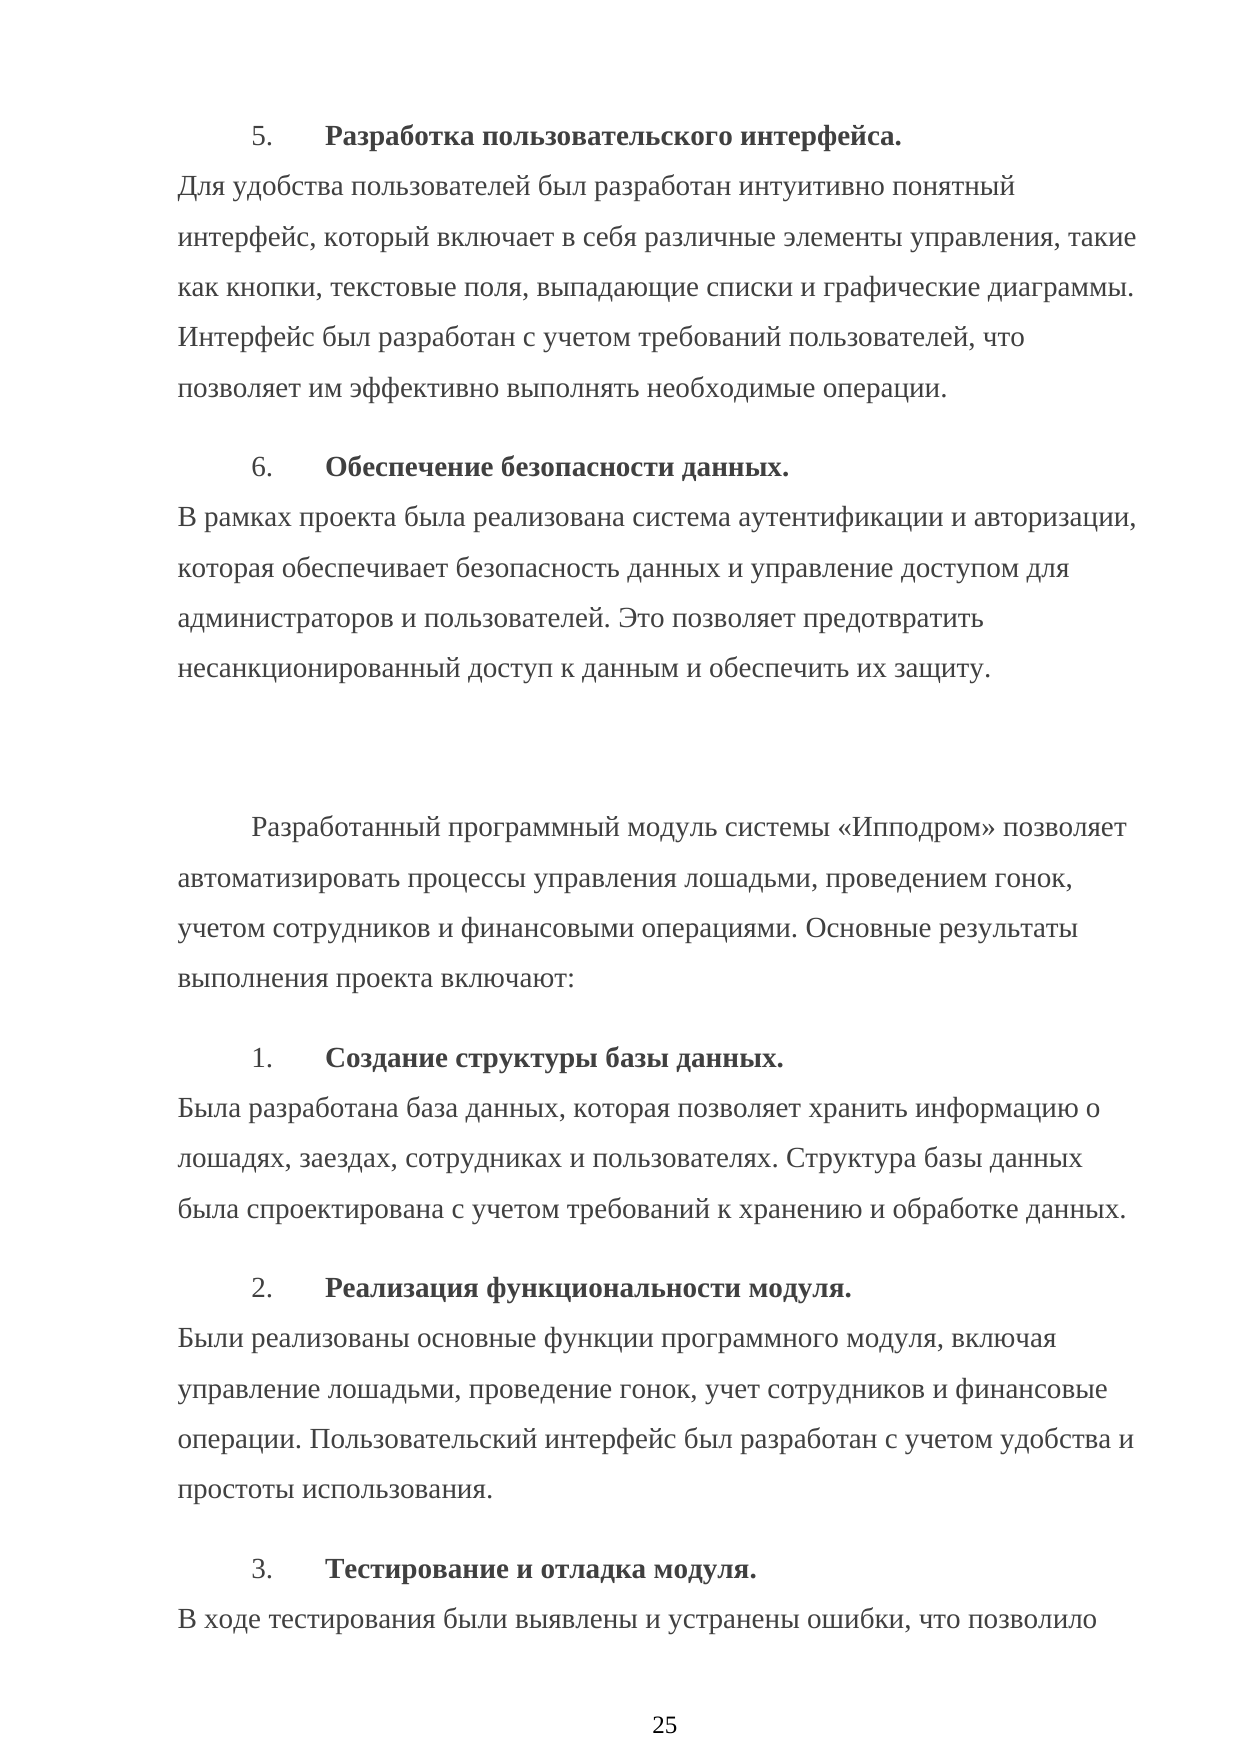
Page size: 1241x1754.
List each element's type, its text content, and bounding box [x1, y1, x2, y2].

list Создание структуры базы данных. Была разработана база данных, которая позволяет хранить информацию о лошадях, заездах, сотрудниках и пользователях. Структура базы данных была спроектирована с учетом требований к хранению и обработке данных. [177, 1040, 1152, 1224]
text Разработанный программный модуль системы «Ипподром» позволяет автоматизировать процессы управления лошадьми, проведением гонок, учетом сотрудников и финансовыми операциями. Основные результаты выполнения проекта включают: [177, 809, 1152, 994]
list Реализация функциональности модуля. Были реализованы основные функции программного модуля, включая управление лошадьми, проведение гонок, учет сотрудников и финансовые операции. Пользовательский интерфейс был разработан с учетом удобства и простоты использования. [177, 1270, 1152, 1505]
list Разработка пользовательского интерфейса. Для удобства пользователей был разработан интуитивно понятный интерфейс, который включает в себя различные элементы управления, такие как кнопки, текстовые поля, выпадающие списки и графические диаграммы. Интерфейс был разработан с учетом требований пользователей, что позволяет им эффективно выполнять необходимые операции. [177, 118, 1152, 403]
list Обеспечение безопасности данных. В рамках проекта была реализована система аутентификации и авторизации, которая обеспечивает безопасность данных и управление доступом для администраторов и пользователей. Это позволяет предотвратить несанкционированный доступ к данным и обеспечить их защиту. [177, 449, 1152, 684]
